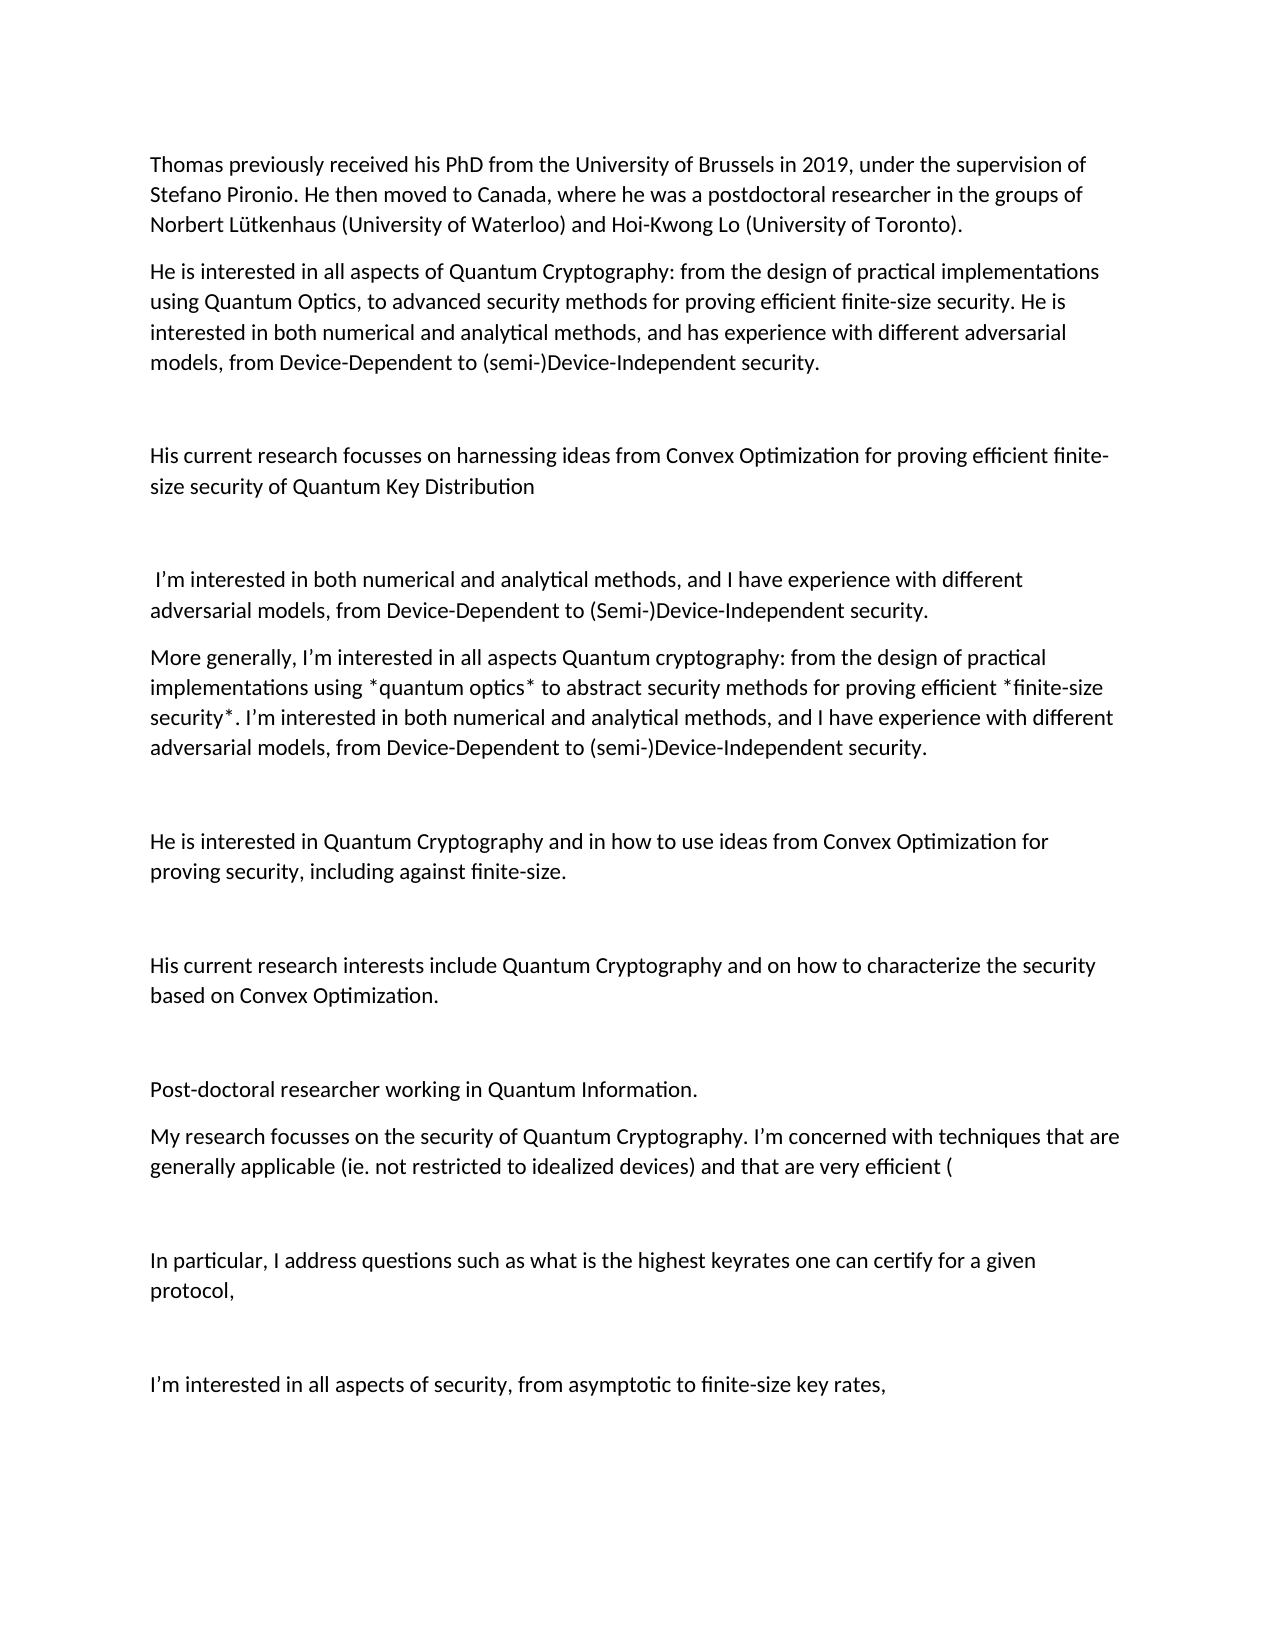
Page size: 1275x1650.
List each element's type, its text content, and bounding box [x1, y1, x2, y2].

text He is interested in Quantum Cryptography and in how to use ideas from Convex Optimization for proving security, including against finite-size. [150, 827, 1125, 885]
text He is interested in all aspects of Quantum Cryptography: from the design of practical implementations using Quantum Optics, to advanced security methods for proving efficient finite-size security. He is interested in both numerical and analytical methods, and has experience with different adversarial models, from Device-Dependent to (semi-)Device-Independent security. [150, 257, 1125, 376]
text In particular, I address questions such as what is the highest keyrates one can certify for a given protocol, [150, 1246, 1125, 1304]
text I’m interested in both numerical and analytical methods, and I have experience with different adversarial models, from Device-Dependent to (Semi-)Device-Independent security. [150, 566, 1125, 624]
text I’m interested in all aspects of security, from asymptotic to finite-size key rates, [150, 1370, 1125, 1398]
text Post-doctoral researcher working in Quantum Information. [150, 1075, 1125, 1103]
text His current research interests include Quantum Cryptography and on how to characterize the security based on Convex Optimization. [150, 951, 1125, 1009]
text More generally, I’m interested in all aspects Quantum cryptography: from the design of practical implementations using *quantum optics* to abstract security methods for proving efficient *finite-size security*. I’m interested in both numerical and analytical methods, and I have experience with different adversarial models, from Device-Dependent to (semi-)Device-Independent security. [150, 643, 1125, 761]
text His current research focusses on harnessing ideas from Convex Optimization for proving efficient finite-size security of Quantum Key Distribution [150, 442, 1125, 500]
text Thomas previously received his PhD from the University of Brussels in 2019, under the supervision of Stefano Pironio. He then moved to Canada, where he was a postdoctoral researcher in the groups of Norbert Lütkenhaus (University of Waterloo) and Hoi-Kwong Lo (University of Toronto). [150, 150, 1125, 238]
text My research focusses on the security of Quantum Cryptography. I’m concerned with techniques that are generally applicable (ie. not restricted to idealized devices) and that are very efficient ( [150, 1122, 1125, 1180]
